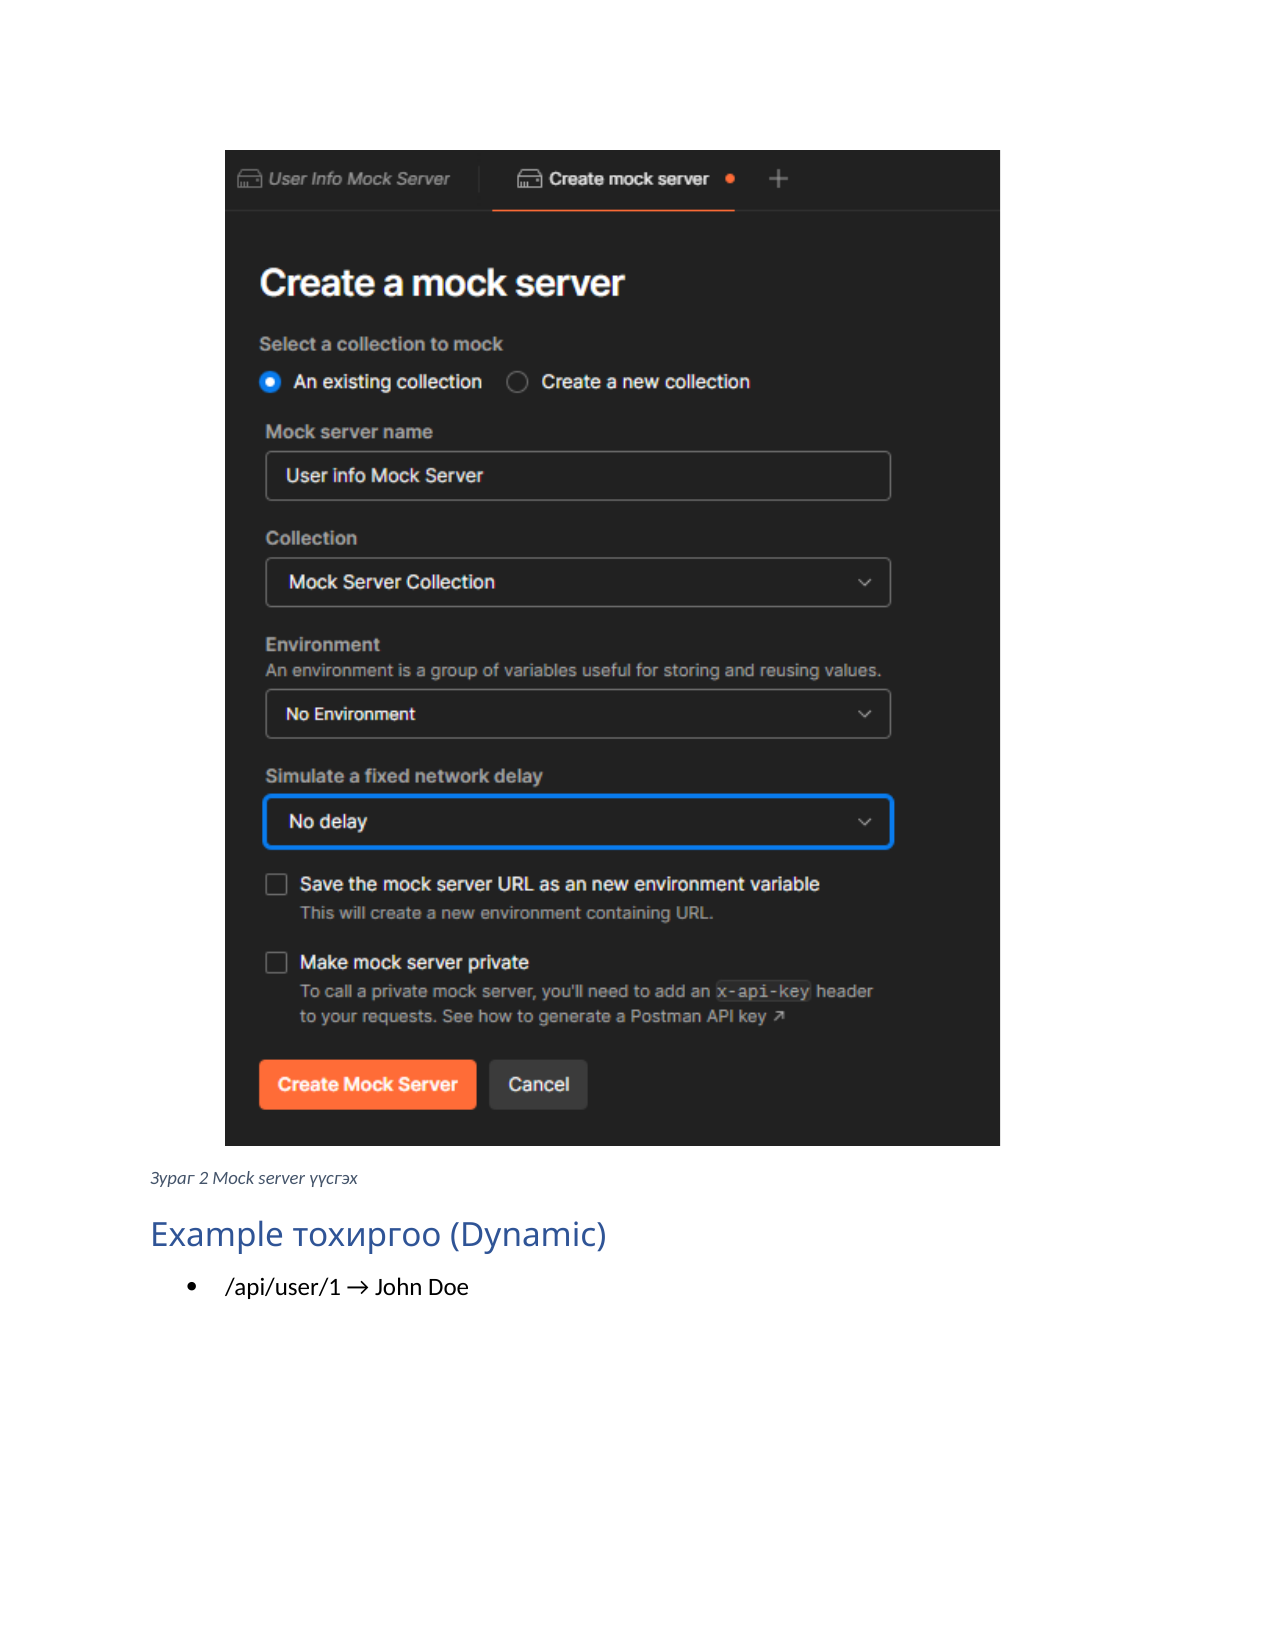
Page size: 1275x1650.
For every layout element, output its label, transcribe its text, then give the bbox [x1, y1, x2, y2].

picture [225, 150, 1001, 1146]
subtitle Example тохиргоо (Dynamic) [150, 1210, 1125, 1256]
list /api/user/1 → John Doe [187, 1271, 1125, 1301]
text Зураг 2 Mock server үүсгэх [150, 1167, 1125, 1189]
